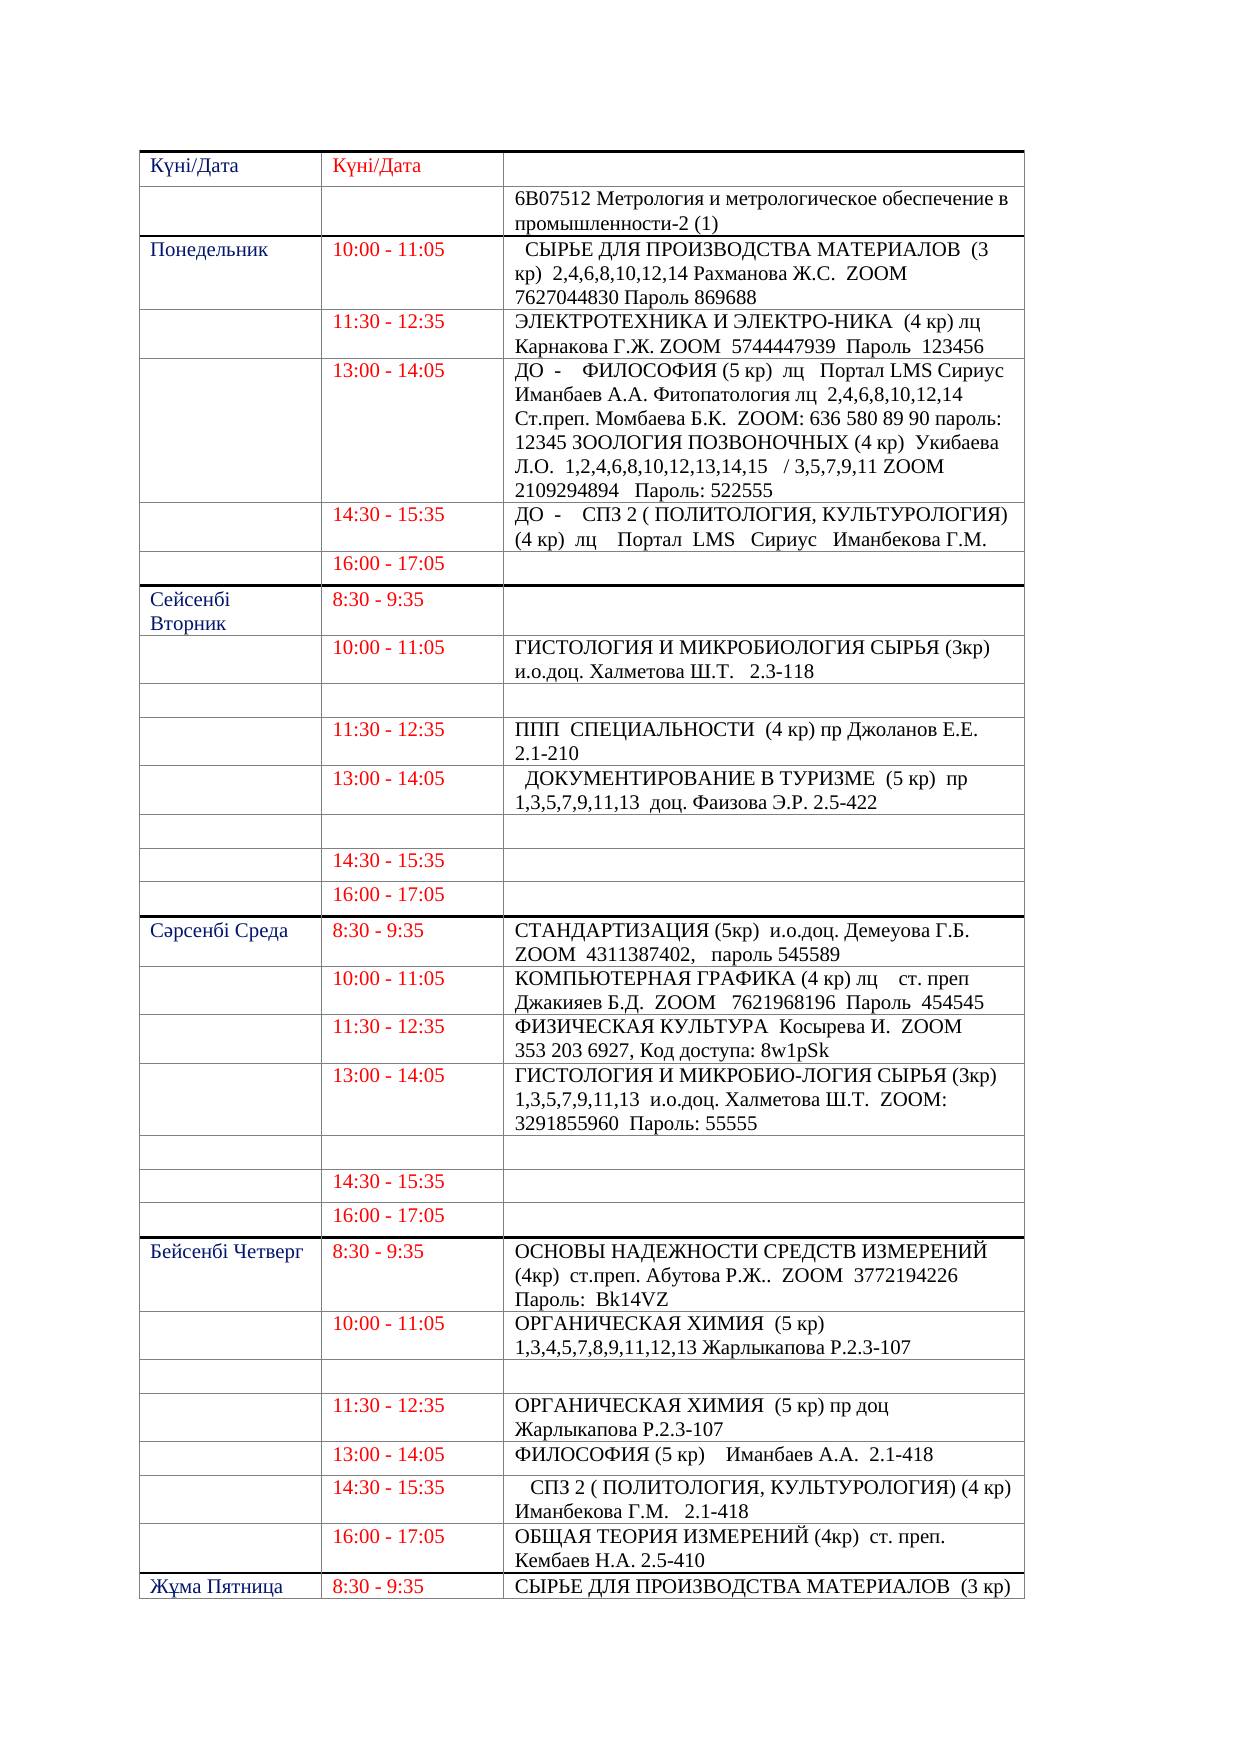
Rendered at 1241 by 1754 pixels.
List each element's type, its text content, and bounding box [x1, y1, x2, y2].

table_cell [322, 684, 503, 717]
table_cell [504, 1203, 1024, 1236]
table_cell 13:00 - 14:05 [322, 1442, 503, 1475]
table_cell [140, 1015, 321, 1062]
table_cell ФИЛОСОФИЯ (5 кр) Иманбаев А.А. 2.1-418 [504, 1442, 1024, 1475]
table_cell [140, 359, 321, 502]
table_cell 13:00 - 14:05 [322, 766, 503, 814]
table_cell ОСНОВЫ НАДЕЖНОСТИ СРЕДСТВ ИЗМЕРЕНИЙ (4кр) ст.преп. Абутова Р.Ж.. ZOOM 3772194226 Пароль: Bk14VZ [504, 1239, 1024, 1311]
table_header Күні/Дата [322, 153, 503, 186]
table_cell [140, 1312, 321, 1359]
table_cell СПЗ 2 ( ПОЛИТОЛОГИЯ, КУЛЬТУРОЛОГИЯ) (4 кр) Иманбекова Г.М. 2.1-418 [504, 1476, 1024, 1523]
table_cell [140, 882, 321, 915]
table_cell 13:00 - 14:05 [322, 359, 503, 502]
table_cell ГИСТОЛОГИЯ И МИКРОБИОЛОГИЯ СЫРЬЯ (3кр) и.о.доц. Халметова Ш.Т. 2.3-118 [504, 636, 1024, 683]
table_cell 11:30 - 12:35 [322, 1394, 503, 1441]
table_cell 16:00 - 17:05 [322, 552, 503, 584]
table_cell [140, 503, 321, 551]
table_cell ФИЗИЧЕСКАЯ КУЛЬТУРА Косырева И. ZOOM 353 203 6927, Код доступа: 8w1pSk [504, 1015, 1024, 1062]
table_cell [140, 636, 321, 683]
table_cell [504, 1170, 1024, 1202]
table_cell Бейсенбі Четверг [140, 1239, 321, 1311]
table_cell ОРГАНИЧЕСКАЯ ХИМИЯ (5 кр) пр доц Жарлыкапова Р.2.3-107 [504, 1394, 1024, 1441]
table_header [504, 153, 1024, 186]
table_cell 14:30 - 15:35 [322, 849, 503, 881]
table_cell ЭЛЕКТРОТЕХНИКА И ЭЛЕКТРО-НИКА (4 кр) лц Карнакова Г.Ж. ZOOM 5744447939 Пароль 123456 [504, 310, 1024, 358]
table_cell 11:30 - 12:35 [322, 310, 503, 358]
table_cell [504, 1360, 1024, 1393]
table_cell [504, 815, 1024, 847]
table_cell [140, 815, 321, 847]
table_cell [504, 1574, 1024, 1598]
table_cell [504, 552, 1024, 584]
table_cell 6В07512 Метрология и метрологическое обеспечение в промышленности-2 (1) [504, 187, 1024, 234]
table_cell [140, 1136, 321, 1168]
table_cell 14:30 - 15:35 [322, 1476, 503, 1523]
table_cell 10:00 - 11:05 [322, 237, 503, 309]
table_cell СТАНДАРТИЗАЦИЯ (5кр) и.о.доц. Демеуова Г.Б. ZOOM 4311387402, пароль 545589 [504, 918, 1024, 966]
table_cell 16:00 - 17:05 [322, 1524, 503, 1572]
table_cell [140, 1360, 321, 1393]
table_cell [140, 1476, 321, 1523]
table_cell [140, 310, 321, 358]
table_cell [140, 1394, 321, 1441]
table_cell Сейсенбі Вторник [140, 587, 321, 635]
table_cell Жұма Пятница [140, 1574, 321, 1598]
table_cell 14:30 - 15:35 [322, 1170, 503, 1202]
table_cell [322, 1360, 503, 1393]
table_cell [322, 1136, 503, 1168]
table_cell ДО - СПЗ 2 ( ПОЛИТОЛОГИЯ, КУЛЬТУРОЛОГИЯ) (4 кр) лц Портал LMS Сириус Иманбекова Г.М. [504, 503, 1024, 551]
table_cell СЫРЬЕ ДЛЯ ПРОИЗВОДСТВА МАТЕРИАЛОВ (3 кр) 2,4,6,8,10,12,14 Рахманова Ж.С. ZOOM 7627044830 Пароль 869688 [504, 237, 1024, 309]
table_cell [140, 1442, 321, 1475]
table_cell [504, 1136, 1024, 1168]
table_cell 13:00 - 14:05 [322, 1064, 503, 1135]
table_cell [140, 1203, 321, 1236]
table_cell 10:00 - 11:05 [322, 967, 503, 1014]
table_cell ППП СПЕЦИАЛЬНОСТИ (4 кр) пр Джоланов Е.Е. 2.1-210 [504, 718, 1024, 765]
table_cell 11:30 - 12:35 [322, 1015, 503, 1062]
table_cell 10:00 - 11:05 [322, 636, 503, 683]
table_cell КОМПЬЮТЕРНАЯ ГРАФИКА (4 кр) лц ст. преп Джакияев Б.Д. ZOOM 7621968196 Пароль 454545 [504, 967, 1024, 1014]
table_cell [140, 718, 321, 765]
table_cell [140, 849, 321, 881]
table_cell 8:30 - 9:35 [322, 1574, 503, 1598]
table_cell 14:30 - 15:35 [322, 503, 503, 551]
table_cell [140, 1170, 321, 1202]
table_cell [322, 815, 503, 847]
table_cell [504, 849, 1024, 881]
table_cell 16:00 - 17:05 [322, 882, 503, 915]
table_cell ДОКУМЕНТИРОВАНИЕ В ТУРИЗМЕ (5 кр) пр 1,3,5,7,9,11,13 доц. Фаизова Э.Р. 2.5-422 [504, 766, 1024, 814]
table_cell 16:00 - 17:05 [322, 1203, 503, 1236]
table_cell 11:30 - 12:35 [322, 718, 503, 765]
table_cell [140, 766, 321, 814]
table_cell Сәрсенбі Среда [140, 918, 321, 966]
table_cell [504, 587, 1024, 635]
table_cell 10:00 - 11:05 [322, 1312, 503, 1359]
table_cell [140, 187, 321, 234]
table_cell ГИСТОЛОГИЯ И МИКРОБИО-ЛОГИЯ СЫРЬЯ (3кр) 1,3,5,7,9,11,13 и.о.доц. Халметова Ш.Т. ZOOM: 3291855960 Пароль: 55555 [504, 1064, 1024, 1135]
table_cell 8:30 - 9:35 [322, 1239, 503, 1311]
table_cell 8:30 - 9:35 [322, 918, 503, 966]
table_cell Понедельник [140, 237, 321, 309]
table_cell ОРГАНИЧЕСКАЯ ХИМИЯ (5 кр) 1,3,4,5,7,8,9,11,12,13 Жарлыкапова Р.2.3-107 [504, 1312, 1024, 1359]
table_cell [140, 1524, 321, 1572]
table_cell [504, 684, 1024, 717]
table_header Күні/Дата [140, 153, 321, 186]
table_cell [504, 882, 1024, 915]
table_cell [140, 967, 321, 1014]
table_cell [140, 1064, 321, 1135]
table_cell ОБЩАЯ ТЕОРИЯ ИЗМЕРЕНИЙ (4кр) ст. преп. Кембаев Н.А. 2.5-410 [504, 1524, 1024, 1572]
table_cell [322, 187, 503, 234]
table_cell ДО - ФИЛОСОФИЯ (5 кр) лц Портал LMS Сириус Иманбаев А.А. Фитопатология лц 2,4,6,8,10,12,14 Ст.преп. Момбаева Б.К. ZOOM: 636 580 89 90 пароль: 12345 ЗООЛОГИЯ ПОЗВОНОЧНЫХ (4 кр) Укибаева Л.О. 1,2,4,6,8,10,12,13,14,15 / 3,5,7,9,11 ZOOM 2109294894 Пароль: 522555 [504, 359, 1024, 502]
table_cell [140, 552, 321, 584]
table_cell 8:30 - 9:35 [322, 587, 503, 635]
table_cell [140, 684, 321, 717]
